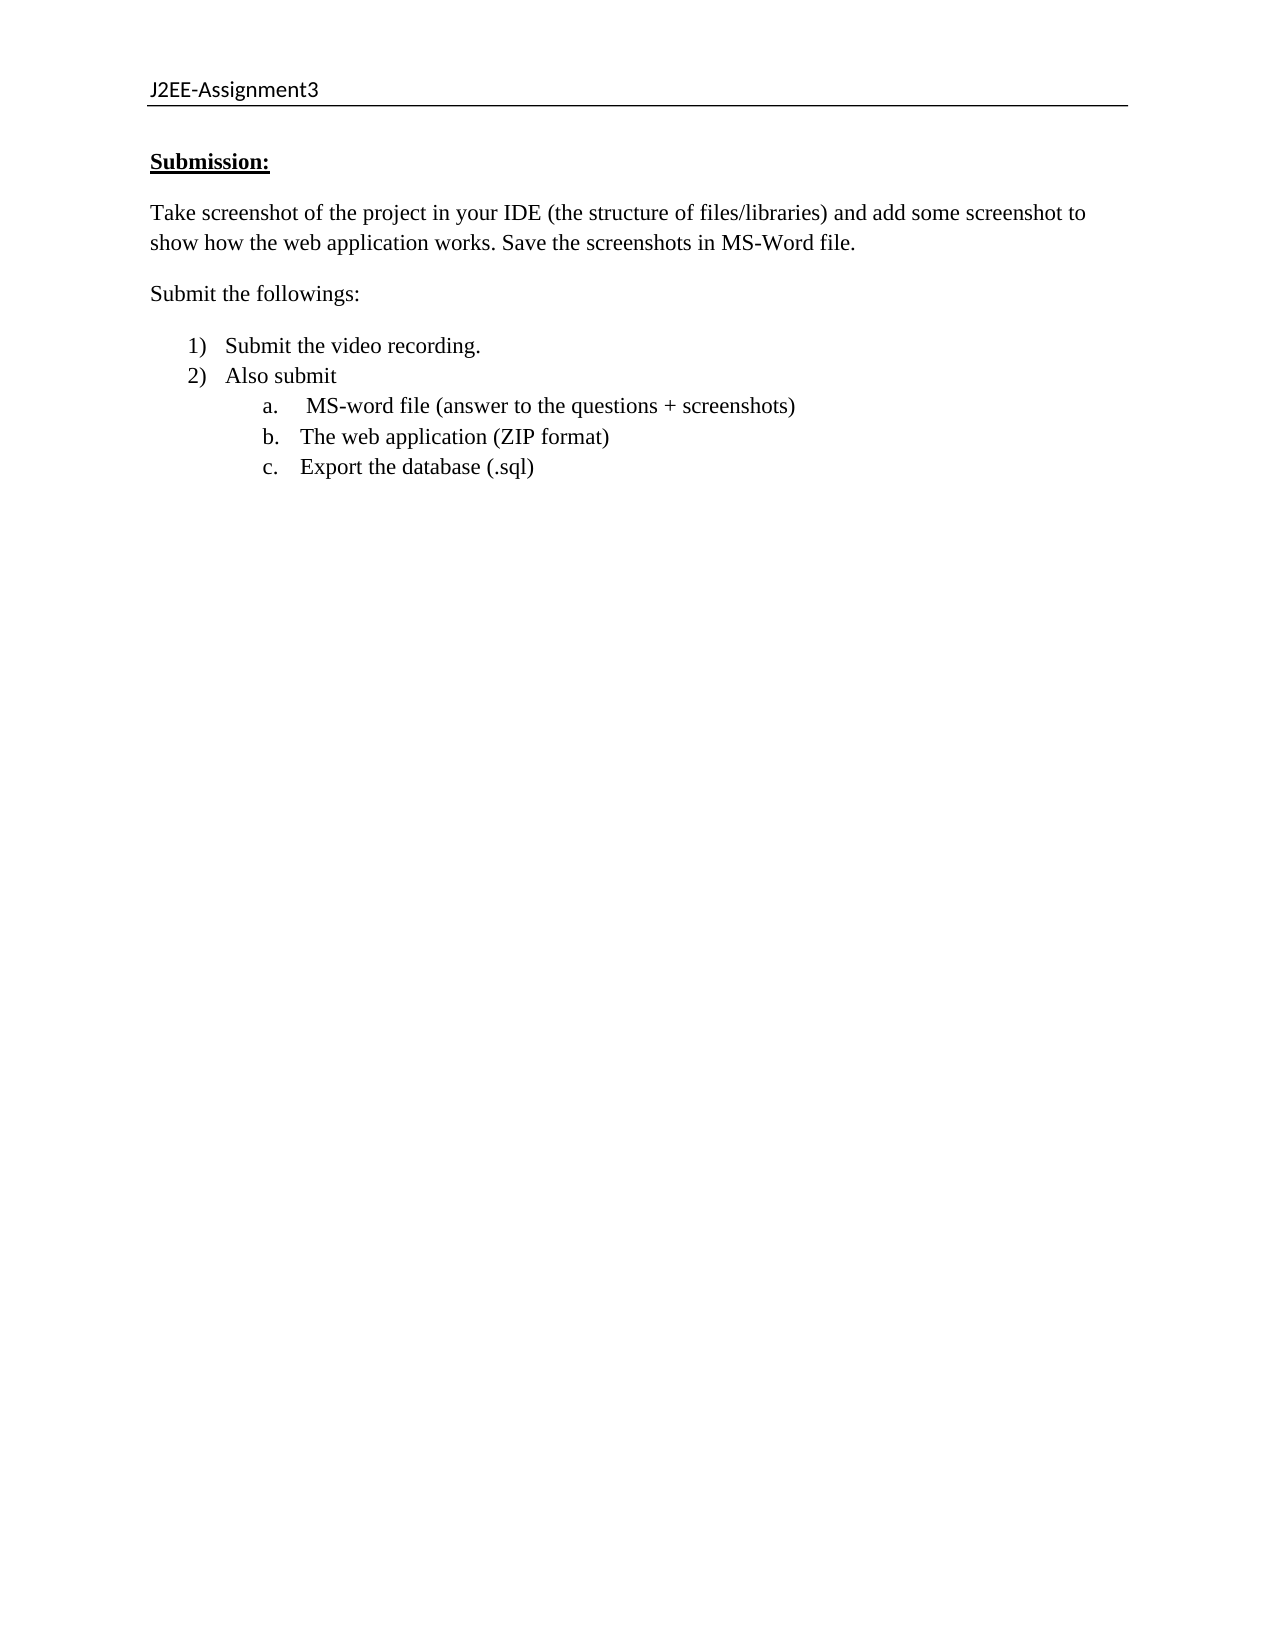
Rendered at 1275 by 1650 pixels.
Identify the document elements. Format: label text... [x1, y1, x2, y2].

subtitle Submission: [150, 148, 1131, 175]
list Submit the video recording. [187, 332, 1131, 358]
text Take screenshot of the project in your IDE (the structure of files/libraries) and add some screenshot to show how the web application works. Save the screenshots in MS-Word file. [150, 199, 1103, 256]
list Export the database (.sql) [262, 453, 1131, 479]
list MS-word file (answer to the questions + screenshots) [262, 392, 1131, 418]
list Also submit [187, 362, 1131, 388]
list The web application (ZIP format) [262, 423, 1131, 449]
text Submit the followings: [150, 280, 1131, 307]
